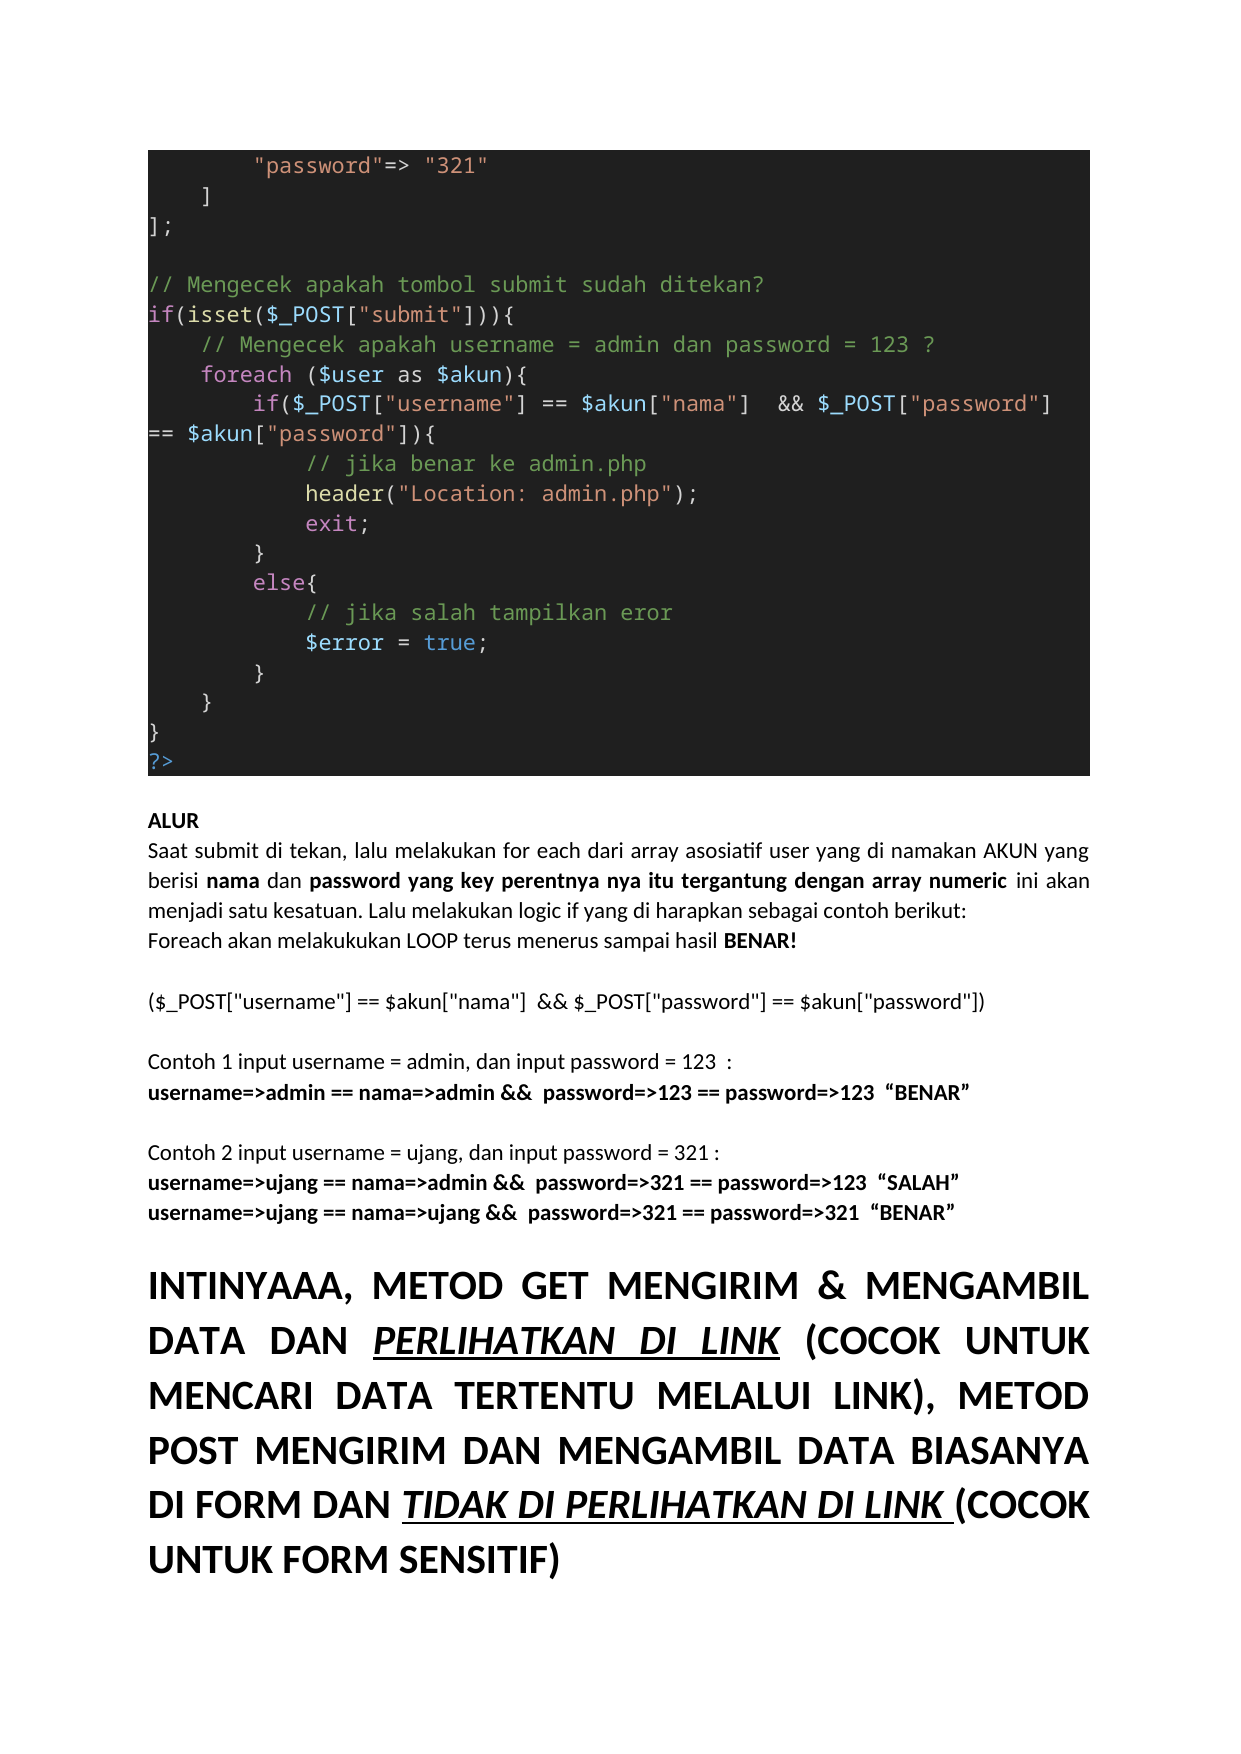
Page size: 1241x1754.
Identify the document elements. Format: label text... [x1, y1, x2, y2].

text else{ [148, 567, 1090, 597]
list ($_POST["username"] == $akun["nama"] && $_POST["password"] == $akun["password"]) [148, 987, 1090, 1015]
list INTINYAAA, METOD GET MENGIRIM & MENGAMBIL DATA DAN PERLIHATKAN DI LINK (COCOK UNTUK MENCARI DATA TERTENTU MELALUI LINK), METOD POST MENGIRIM DAN MENGAMBIL DATA BIASANYA DI FORM DAN TIDAK DI PERLIHATKAN DI LINK (COCOK UNTUK FORM SENSITIF) [148, 1259, 1090, 1584]
text } [148, 716, 1090, 746]
list username=>ujang == nama=>admin && password=>321 == password=>123 “SALAH” [148, 1168, 1090, 1196]
list Contoh 2 input username = ujang, dan input password = 321 : [148, 1138, 1090, 1166]
text // Mengecek apakah username = admin dan password = 123 ? [148, 329, 1090, 358]
text // jika salah tampilkan eror [148, 597, 1090, 627]
text $error = true; [148, 627, 1090, 656]
list username=>ujang == nama=>ujang && password=>321 == password=>321 “BENAR” [148, 1198, 1090, 1227]
list Foreach akan melakukukan LOOP terus menerus sampai hasil BENAR! [148, 927, 1090, 955]
text // jika benar ke admin.php [148, 448, 1090, 478]
text ?> [148, 746, 1090, 776]
text ] [148, 180, 1090, 209]
text if($_POST["username"] == $akun["nama"] && $_POST["password"] == $akun["password"]){ [148, 388, 1090, 448]
text ]; [148, 209, 1090, 239]
text header("Location: admin.php"); [148, 478, 1090, 507]
text foreach ($user as $akun){ [148, 358, 1090, 388]
text if(isset($_POST["submit"])){ [148, 299, 1090, 329]
text } [148, 686, 1090, 716]
list Contoh 1 input username = admin, dan input password = 123 : [148, 1047, 1090, 1076]
text } [148, 656, 1090, 686]
text exit; [148, 507, 1090, 537]
text "password"=> "321" [148, 150, 1090, 180]
text } [148, 537, 1090, 567]
list Saat submit di tekan, lalu melakukan for each dari array asosiatif user yang di namakan AKUN yang berisi nama dan password yang key perentnya nya itu tergantung dengan array numeric ini akan menjadi satu kesatuan. Lalu melakukan logic if yang di harapkan sebagai contoh berikut: [148, 836, 1090, 924]
text // Mengecek apakah tombol submit sudah ditekan? [148, 269, 1090, 299]
list ALUR [148, 806, 1090, 834]
list username=>admin == nama=>admin && password=>123 == password=>123 “BENAR” [148, 1078, 1090, 1106]
